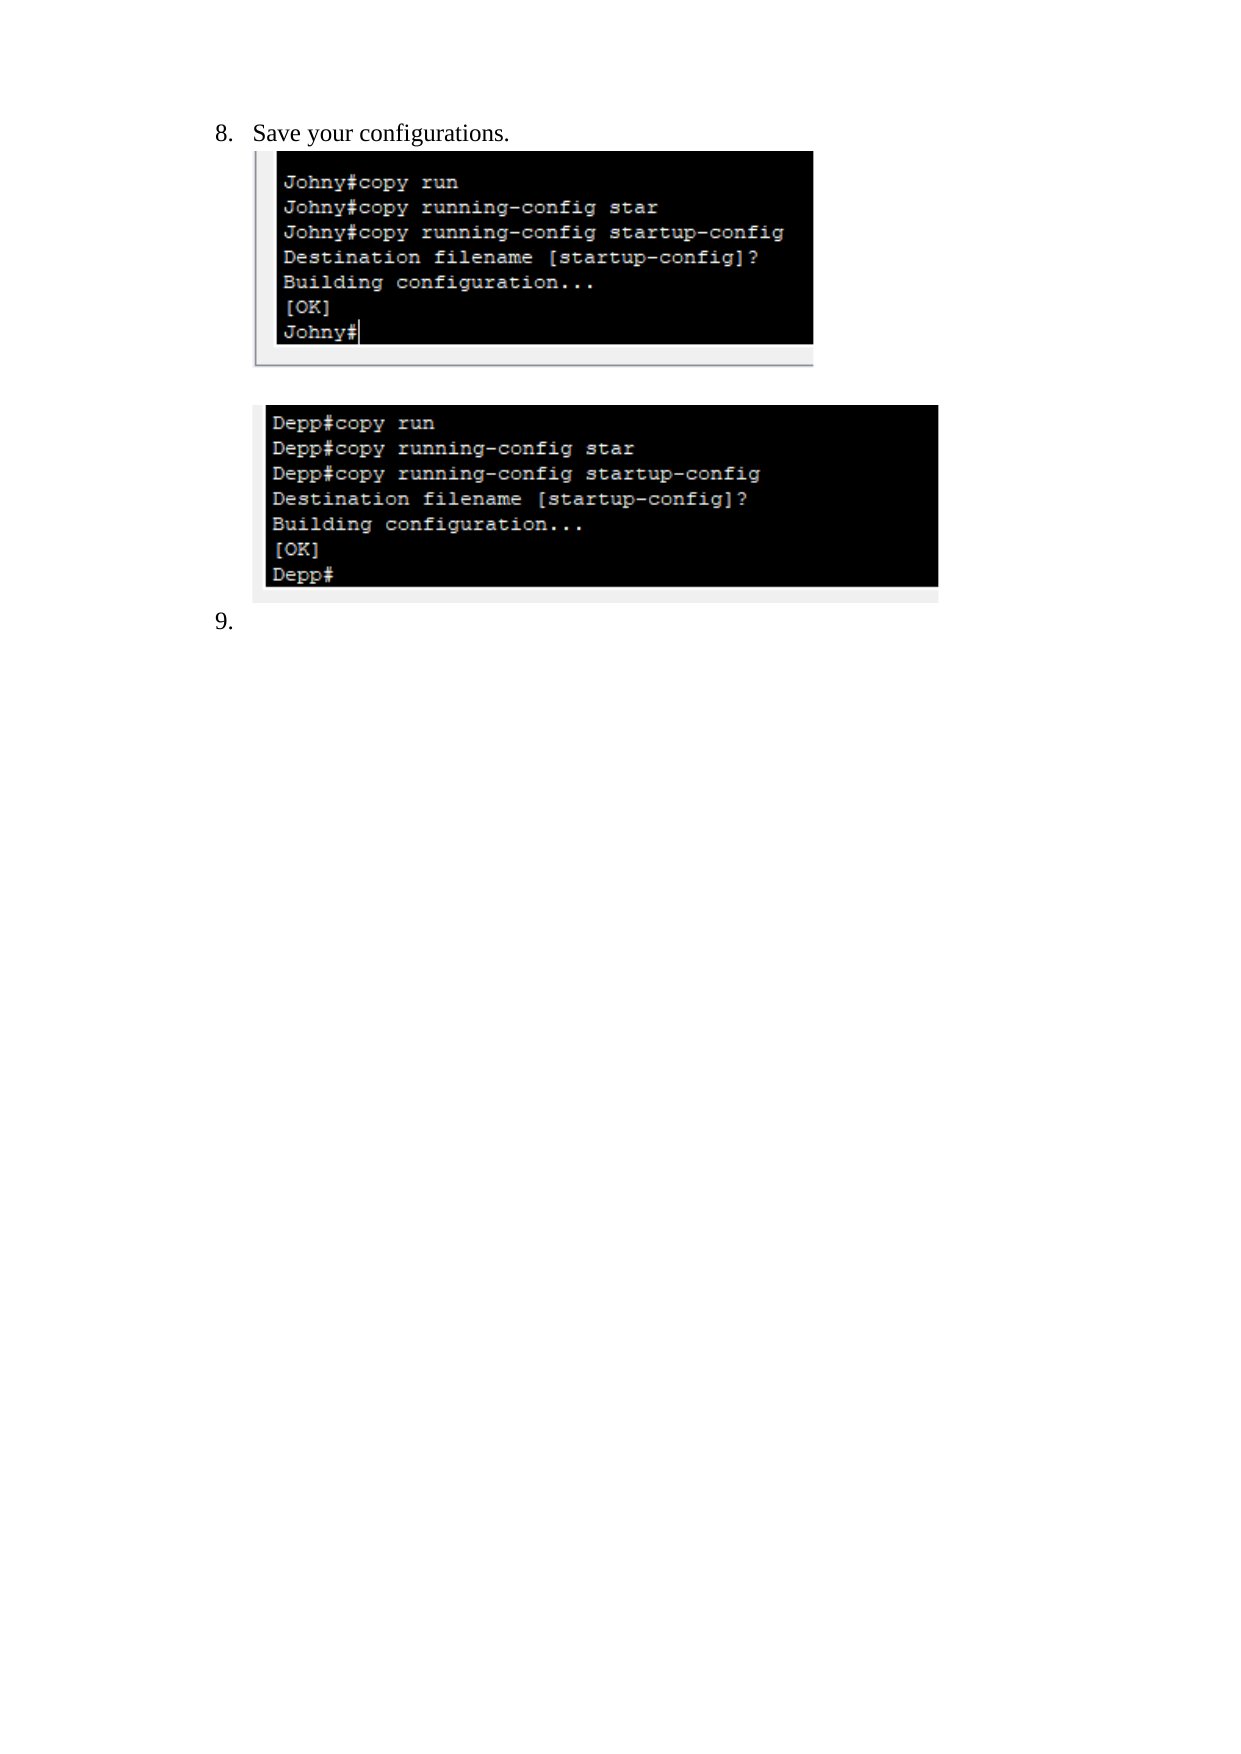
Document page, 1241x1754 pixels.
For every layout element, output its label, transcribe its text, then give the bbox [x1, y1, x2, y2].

picture [252, 151, 814, 368]
list Save your configurations. [215, 118, 1152, 147]
picture [252, 405, 939, 603]
